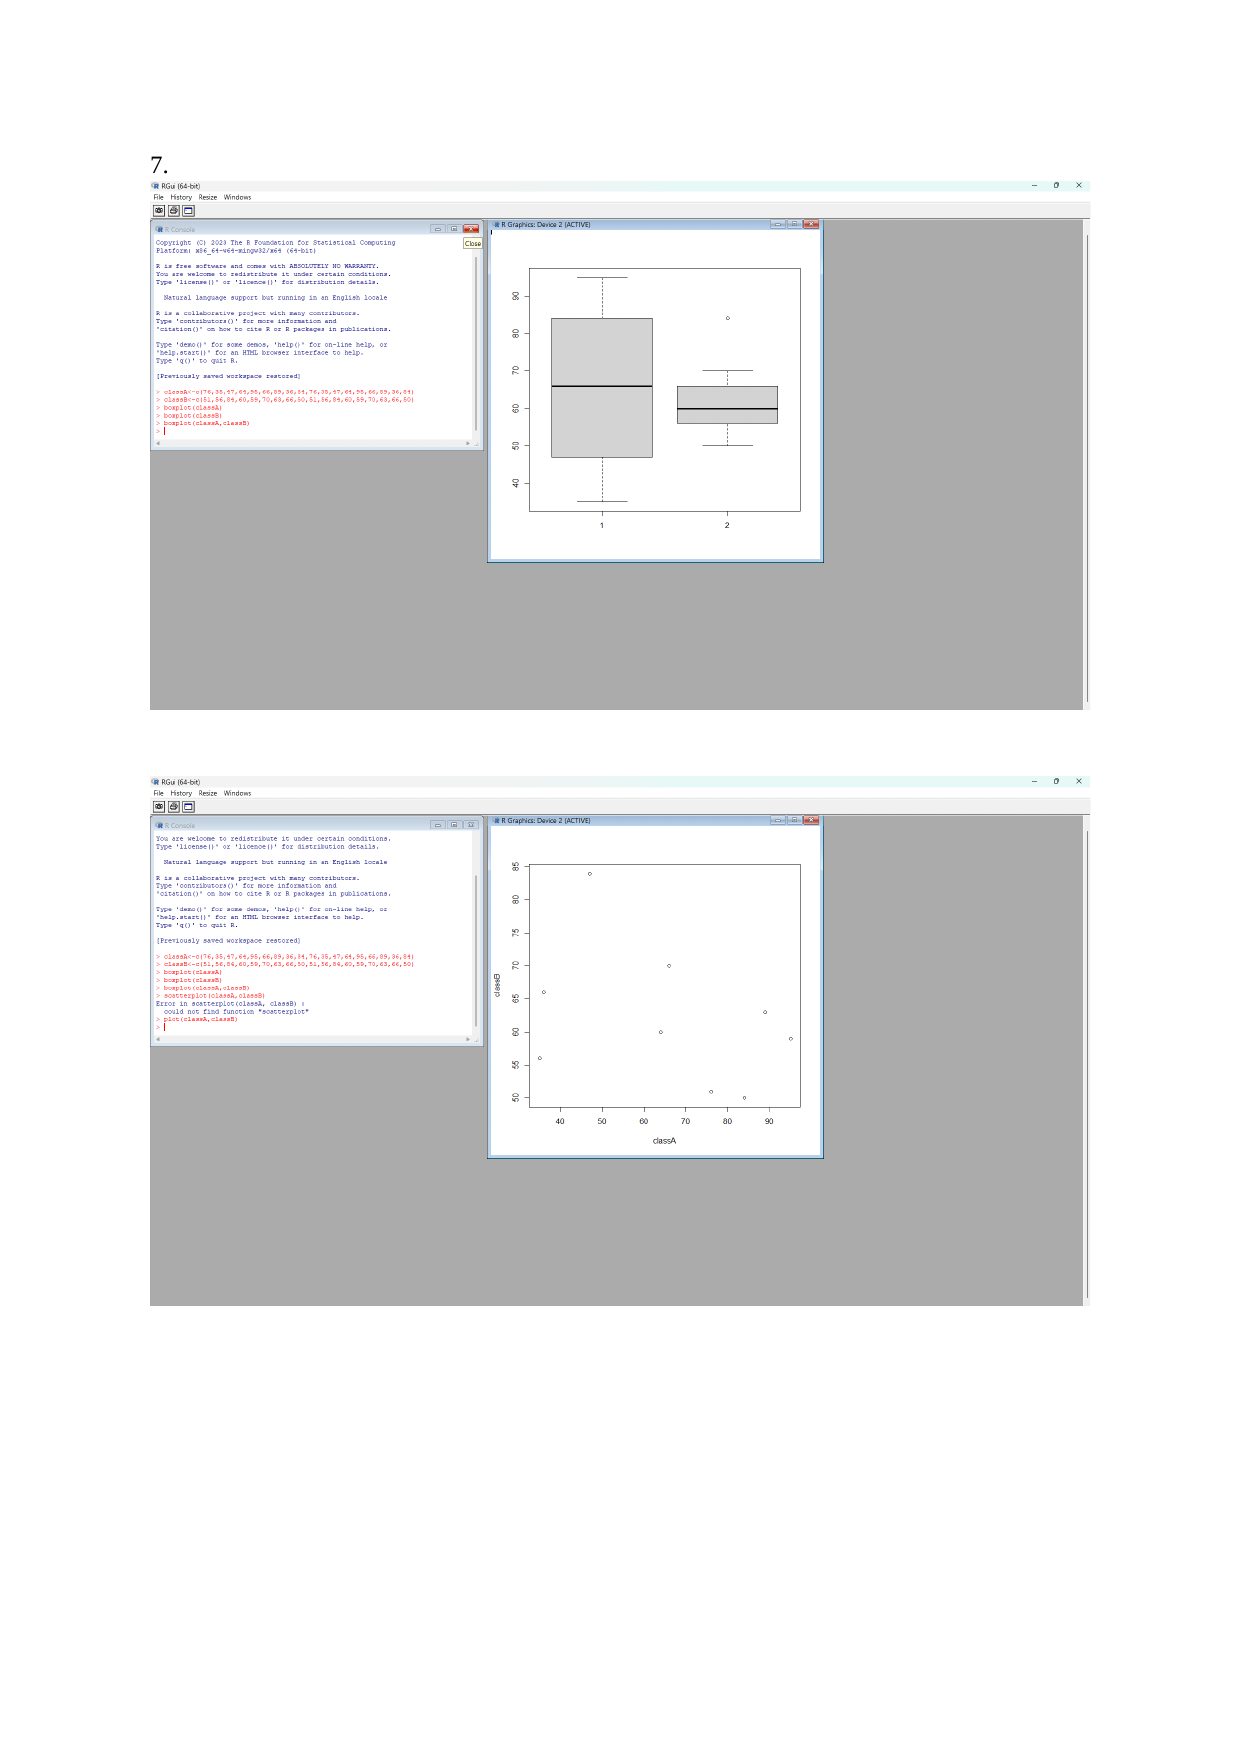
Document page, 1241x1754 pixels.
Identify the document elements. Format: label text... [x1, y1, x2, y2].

text 7. [150, 150, 1090, 181]
picture [150, 181, 1091, 710]
picture [150, 776, 1091, 1306]
